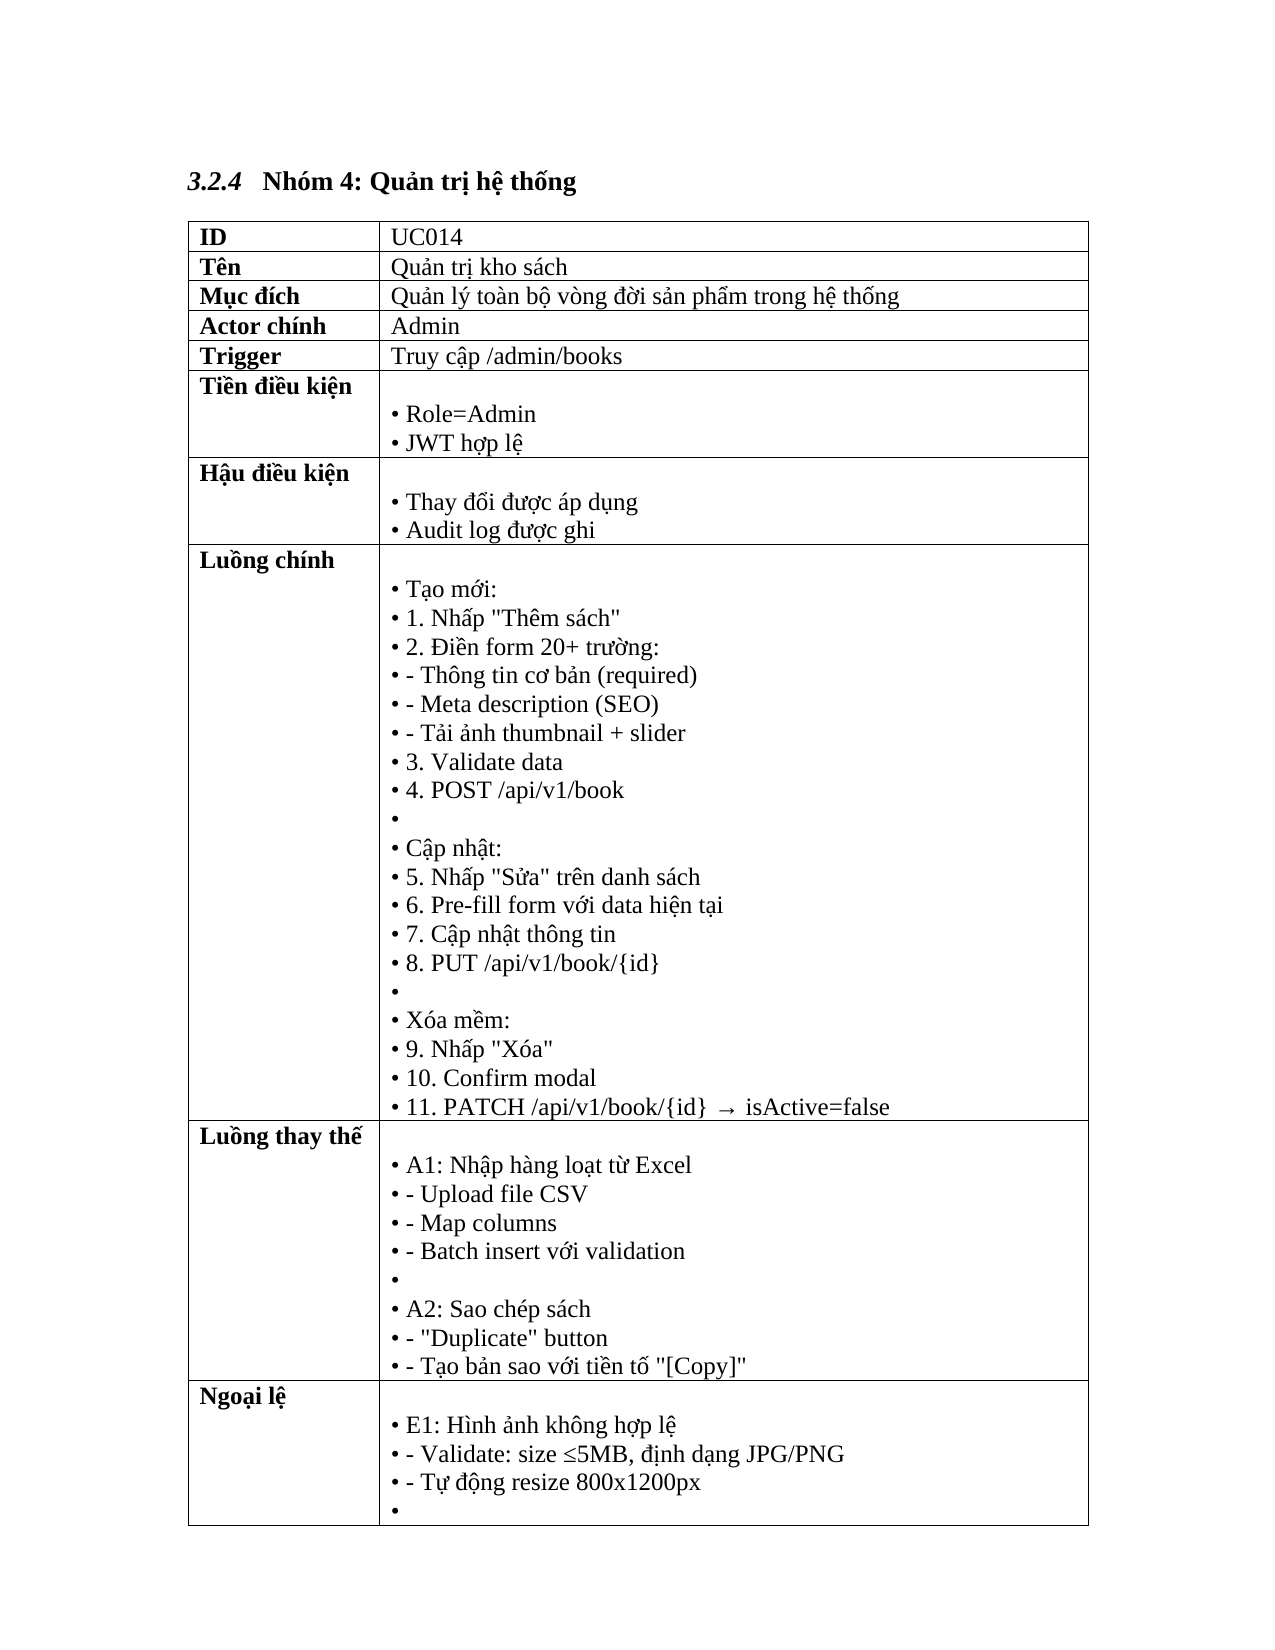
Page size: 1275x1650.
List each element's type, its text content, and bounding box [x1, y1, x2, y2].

table_cell Actor chính [189, 311, 379, 340]
subtitle Nhóm 4: Quản trị hệ thống [187, 171, 1200, 196]
table_header UC014 [380, 222, 1088, 251]
table_cell Tiền điều kiện [189, 371, 379, 457]
table_cell Truy cập /admin/books [380, 341, 1088, 370]
table_cell Ngoại lệ [189, 1381, 379, 1525]
table_cell • Tạo mới: • 1. Nhấp "Thêm sách" • 2. Điền form 20+ trường: • - Thông tin cơ bản (required) • - Meta description (SEO) • - Tải ảnh thumbnail + slider • 3. Validate data • 4. POST /api/v1/book • • Cập nhật: • 5. Nhấp "Sửa" trên danh sách • 6. Pre-fill form với data hiện tại • 7. Cập nhật thông tin • 8. PUT /api/v1/book/{id} • • Xóa mềm: • 9. Nhấp "Xóa" • 10. Confirm modal • 11. PATCH /api/v1/book/{id} → isActive=false [380, 545, 1088, 1120]
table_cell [380, 1381, 1088, 1525]
table_cell Admin [380, 311, 1088, 340]
table_cell Luồng chính [189, 545, 379, 1120]
table_cell Luồng thay thế [189, 1121, 379, 1380]
table_cell Tên [189, 252, 379, 280]
table_cell Quản trị kho sách [380, 252, 1088, 280]
table_cell • Thay đổi được áp dụng • Audit log được ghi [380, 458, 1088, 544]
table_header ID [189, 222, 379, 251]
table_cell • A1: Nhập hàng loạt từ Excel • - Upload file CSV • - Map columns • - Batch insert với validation • • A2: Sao chép sách • - "Duplicate" button • - Tạo bản sao với tiền tố "[Copy]" [380, 1121, 1088, 1380]
table_cell Quản lý toàn bộ vòng đời sản phẩm trong hệ thống [380, 281, 1088, 310]
table_cell • Role=Admin • JWT hợp lệ [380, 371, 1088, 457]
table_cell Mục đích [189, 281, 379, 310]
table_cell Trigger [189, 341, 379, 370]
table_cell Hậu điều kiện [189, 458, 379, 544]
